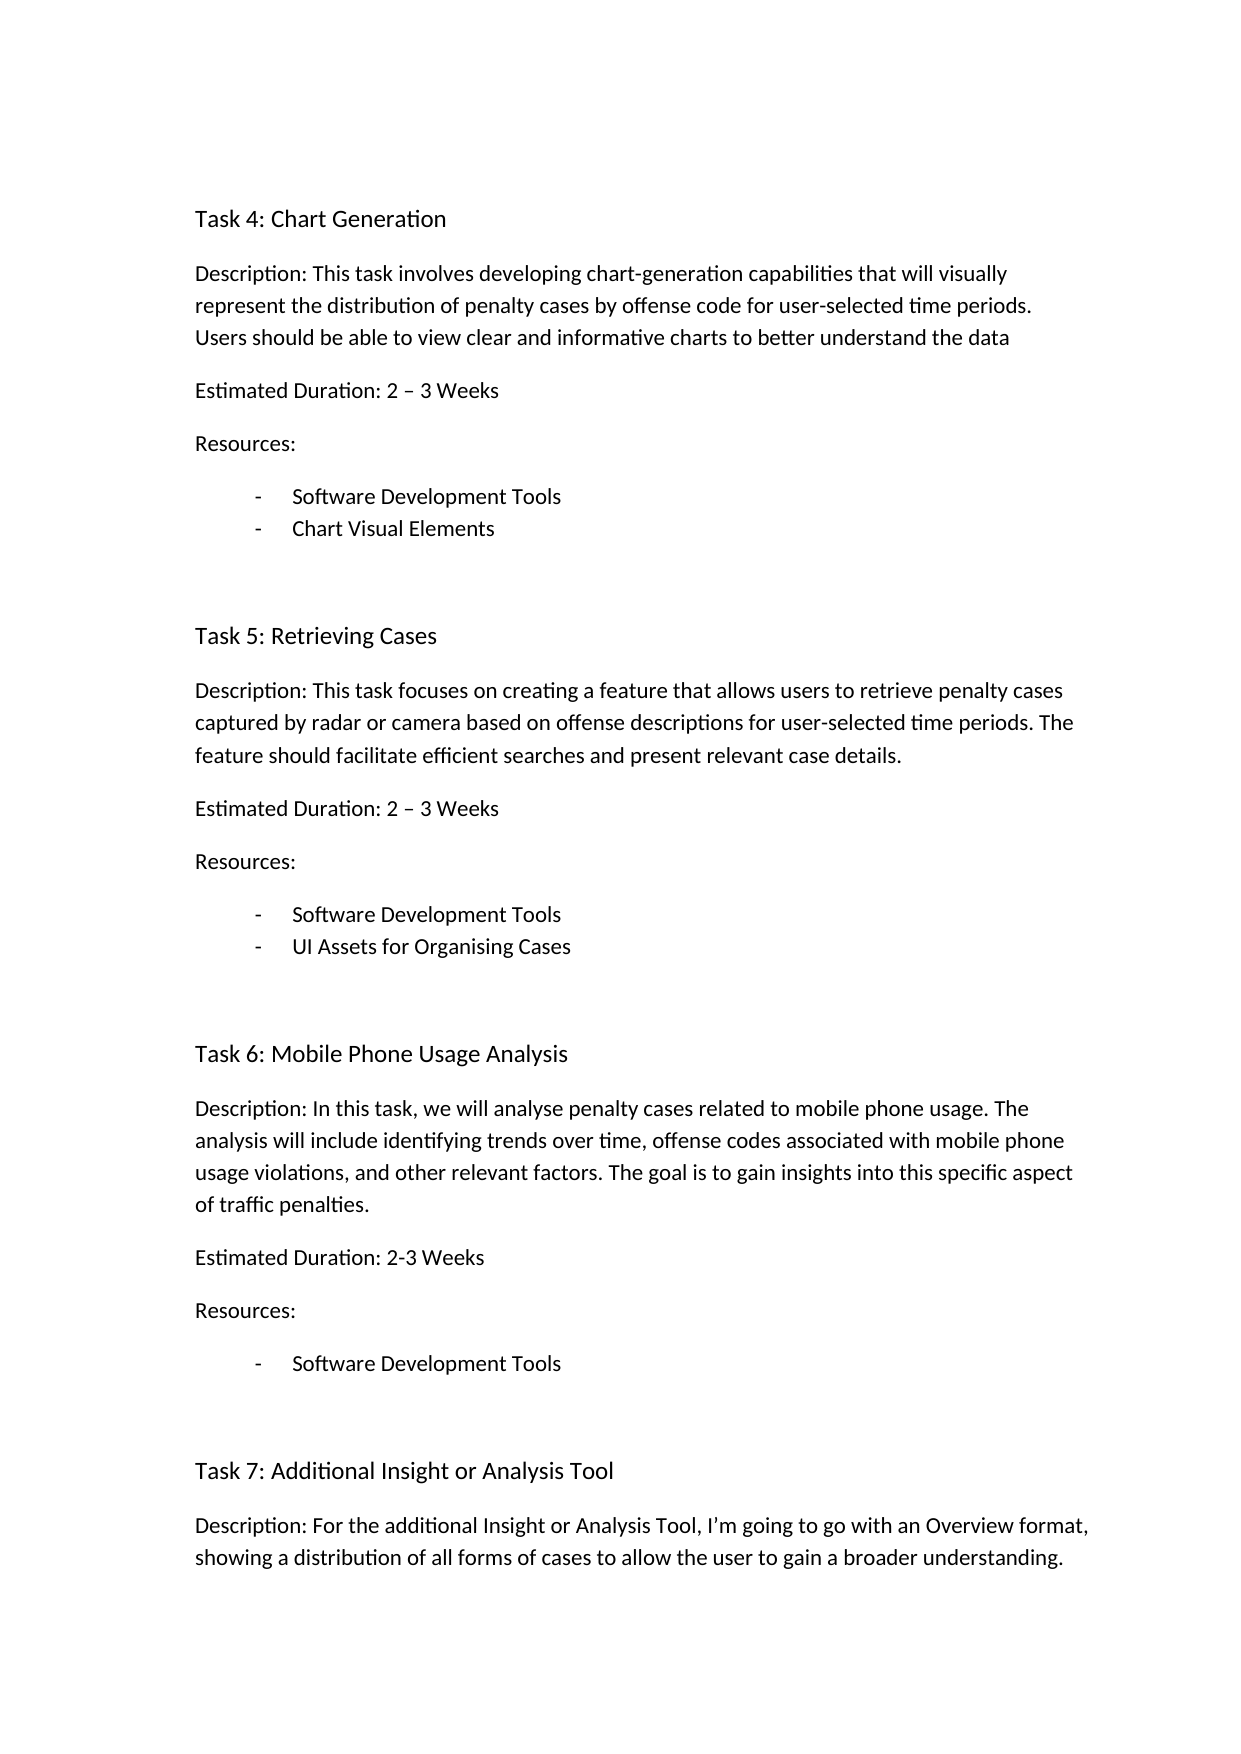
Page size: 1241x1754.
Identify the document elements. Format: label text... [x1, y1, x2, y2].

list Software Development Tools [254, 900, 1090, 928]
list Software Development Tools [254, 482, 1090, 510]
text Task 4: Chart Generation [195, 203, 1090, 233]
list Software Development Tools [254, 1349, 1090, 1377]
list Chart Visual Elements [254, 514, 1090, 542]
text Estimated Duration: 2-3 Weeks [195, 1243, 1090, 1271]
text Description: This task involves developing chart-generation capabilities that will visually represent the distribution of penalty cases by offense code for user-selected time periods. Users should be able to view clear and informative charts to better understand the data [195, 259, 1090, 351]
text Task 5: Retrieving Cases [195, 621, 1090, 651]
text Resources: [195, 429, 1090, 457]
text Resources: [195, 847, 1090, 875]
text Task 7: Additional Insight or Analysis Tool [195, 1456, 1090, 1486]
text Description: In this task, we will analyse penalty cases related to mobile phone usage. The analysis will include identifying trends over time, offense codes associated with mobile phone usage violations, and other relevant factors. The goal is to gain insights into this specific aspect of traffic penalties. [195, 1094, 1090, 1218]
text Resources: [195, 1296, 1090, 1324]
list UI Assets for Organising Cases [254, 932, 1090, 960]
text Estimated Duration: 2 – 3 Weeks [195, 376, 1090, 404]
text Description: This task focuses on creating a feature that allows users to retrieve penalty cases captured by radar or camera based on offense descriptions for user-selected time periods. The feature should facilitate efficient searches and present relevant case details. [195, 676, 1090, 769]
text Task 6: Mobile Phone Usage Analysis [195, 1038, 1090, 1068]
text Description: For the additional Insight or Analysis Tool, I’m going to go with an Overview format, showing a distribution of all forms of cases to allow the user to gain a broader understanding. [195, 1511, 1090, 1572]
text Estimated Duration: 2 – 3 Weeks [195, 794, 1090, 822]
